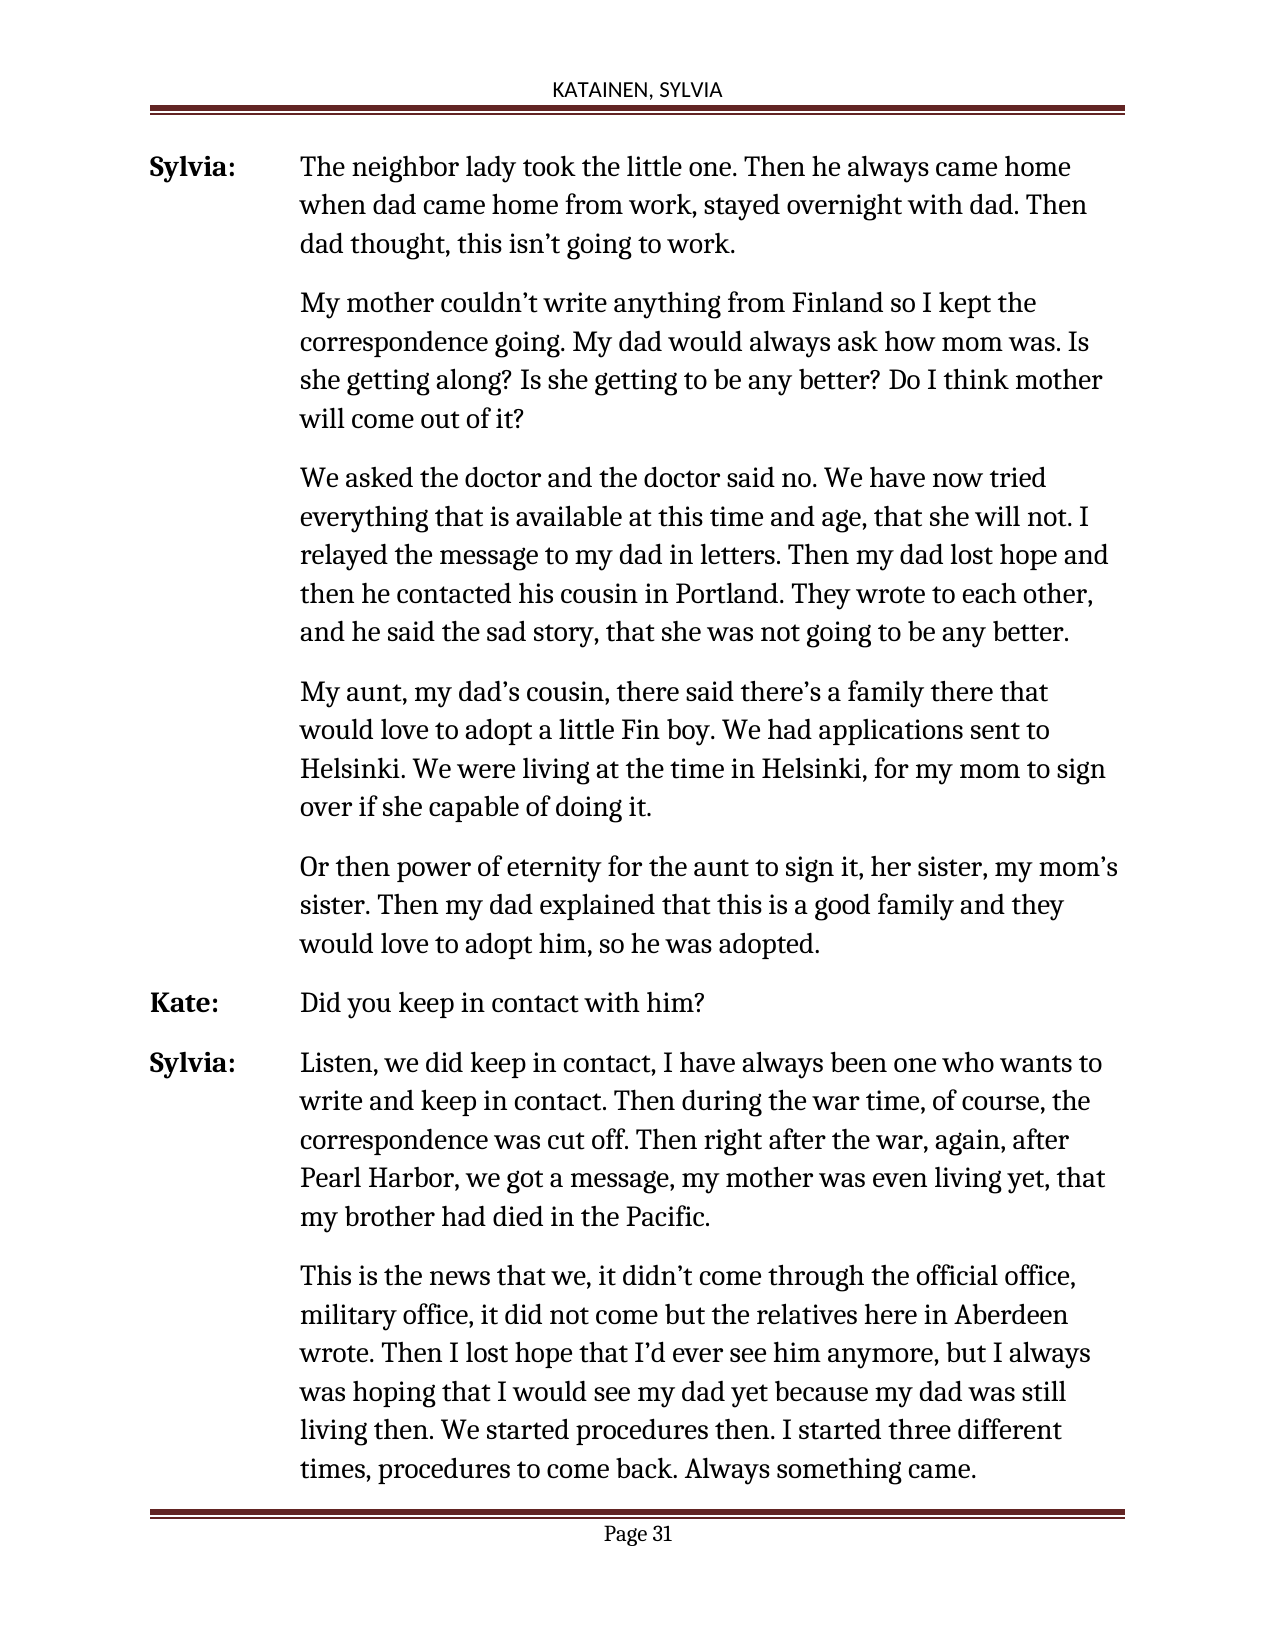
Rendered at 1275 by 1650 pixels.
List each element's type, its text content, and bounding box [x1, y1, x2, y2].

text Sylvia: Listen, we did keep in contact, I have always been one who wants to write and keep in contact. Then during the war time, of course, the correspondence was cut off. Then right after the war, again, after Pearl Harbor, we got a message, my mother was even living yet, that my brother had died in the Pacific. [150, 1046, 1125, 1233]
text Kate: Did you keep in contact with him? [150, 986, 1125, 1020]
text This is the news that we, it didn’t come through the official office, military office, it did not come but the relatives here in Aberdeen wrote. Then I lost hope that I’d ever see him anymore, but I always was hoping that I would see my dad yet because my dad was still living then. We started procedures then. I started three different times, procedures to come back. Always something came. [300, 1259, 1125, 1486]
text My aunt, my dad’s cousin, there said there’s a family there that would love to adopt a little Fin boy. We had applications sent to Helsinki. We were living at the time in Helsinki, for my mom to sign over if she capable of doing it. [300, 675, 1125, 824]
text My mother couldn’t write anything from Finland so I kept the correspondence going. My dad would always ask how mom was. Is she getting along? Is she getting to be any better? Do I think mother will come out of it? [300, 286, 1125, 436]
text Sylvia: The neighbor lady took the little one. Then he always came home when dad came home from work, stayed overnight with dad. Then dad thought, this isn’t going to work. [150, 150, 1125, 261]
text We asked the doctor and the doctor said no. We have now tried everything that is available at this time and age, that she will not. I relayed the message to my dad in letters. Then my dad lost hope and then he contacted his cousin in Portland. They wrote to each other, and he said the sad story, that she was not going to be any better. [300, 461, 1125, 649]
text Or then power of eternity for the aunt to sign it, her sister, my mom’s sister. Then my dad explained that this is a good family and they would love to adopt him, so he was adopted. [300, 850, 1125, 961]
